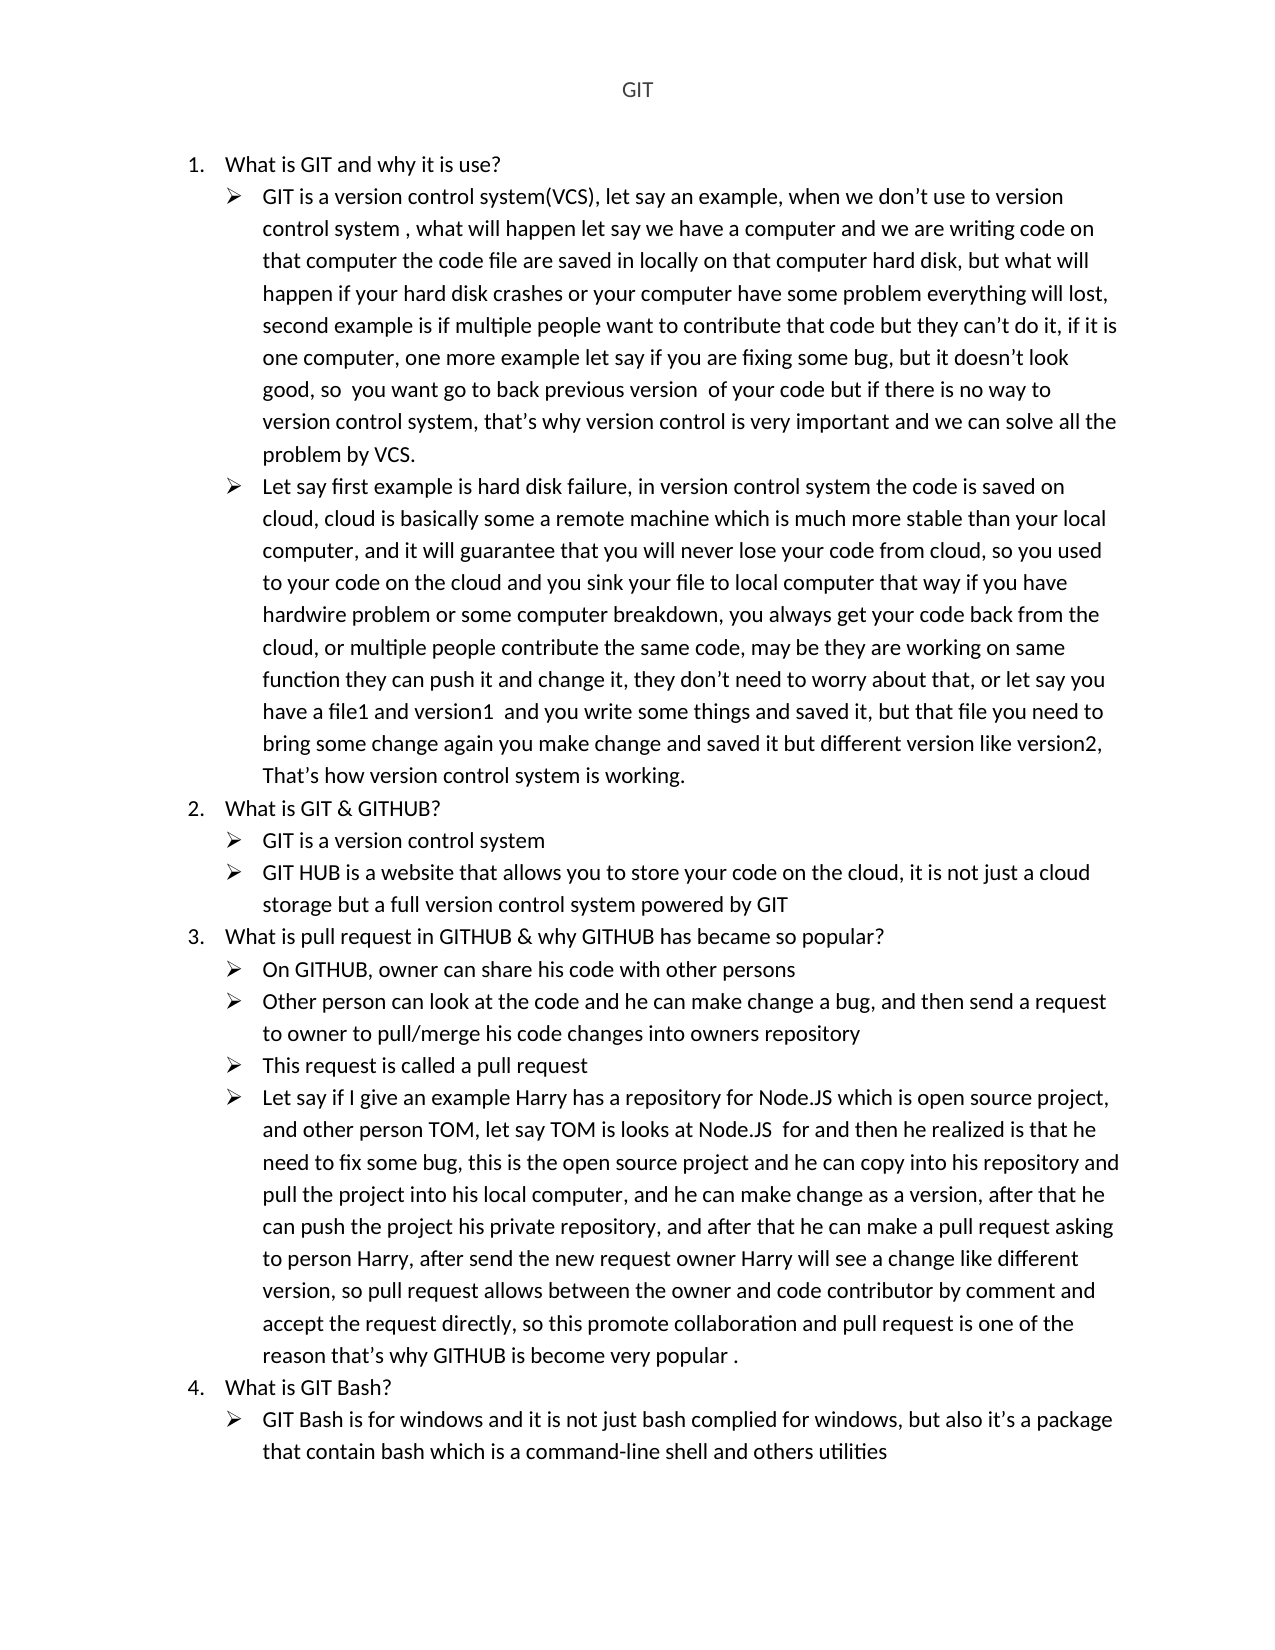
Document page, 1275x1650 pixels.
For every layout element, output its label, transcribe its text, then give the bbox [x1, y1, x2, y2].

list GIT is a version control system(VCS), let say an example, when we don’t use to version control system , what will happen let say we have a computer and we are writing code on that computer the code file are saved in locally on that computer hard disk, but what will happen if your hard disk crashes or your computer have some problem everything will lost, second example is if multiple people want to contribute that code but they can’t do it, if it is one computer, one more example let say if you are fixing some bug, but it doesn’t look good, so you want go to back previous version of your code but if there is no way to version control system, that’s why version control is very important and we can solve all the problem by VCS. [225, 182, 1125, 468]
list Other person can look at the code and he can make change a bug, and then send a request to owner to pull/merge his code changes into owners repository [225, 987, 1125, 1047]
list That’s how version control system is working. [262, 762, 1125, 789]
list On GITHUB, owner can share his code with other persons [225, 955, 1125, 983]
list GIT is a version control system [225, 826, 1125, 854]
list Let say first example is hard disk failure, in version control system the code is saved on cloud, cloud is basically some a remote machine which is much more stable than your local computer, and it will guarantee that you will never lose your code from cloud, so you used to your code on the cloud and you sink your file to local computer that way if you have hardwire problem or some computer breakdown, you always get your code back from the cloud, or multiple people contribute the same code, may be they are working on same function they can push it and change it, they don’t need to worry about that, or let say you have a file1 and version1 and you write some things and saved it, but that file you need to bring some change again you make change and saved it but different version like version2, [225, 472, 1125, 757]
list What is GIT Bash? [187, 1373, 1125, 1401]
list Let say if I give an example Harry has a repository for Node.JS which is open source project, and other person TOM, let say TOM is looks at Node.JS for and then he realized is that he need to fix some bug, this is the open source project and he can copy into his repository and pull the project into his local computer, and he can make change as a version, after that he can push the project his private repository, and after that he can make a pull request asking to person Harry, after send the new request owner Harry will see a change like different version, so pull request allows between the owner and code contributor by comment and accept the request directly, so this promote collaboration and pull request is one of the reason that’s why GITHUB is become very popular . [225, 1083, 1125, 1369]
list What is GIT and why it is use? [187, 150, 1125, 178]
list GIT HUB is a website that allows you to store your code on the cloud, it is not just a cloud storage but a full version control system powered by GIT [225, 858, 1125, 918]
list What is GIT & GITHUB? [187, 794, 1125, 822]
list GIT Bash is for windows and it is not just bash complied for windows, but also it’s a package that contain bash which is a command-line shell and others utilities [225, 1405, 1125, 1466]
list This request is called a pull request [225, 1051, 1125, 1079]
list What is pull request in GITHUB & why GITHUB has became so popular? [187, 922, 1125, 951]
